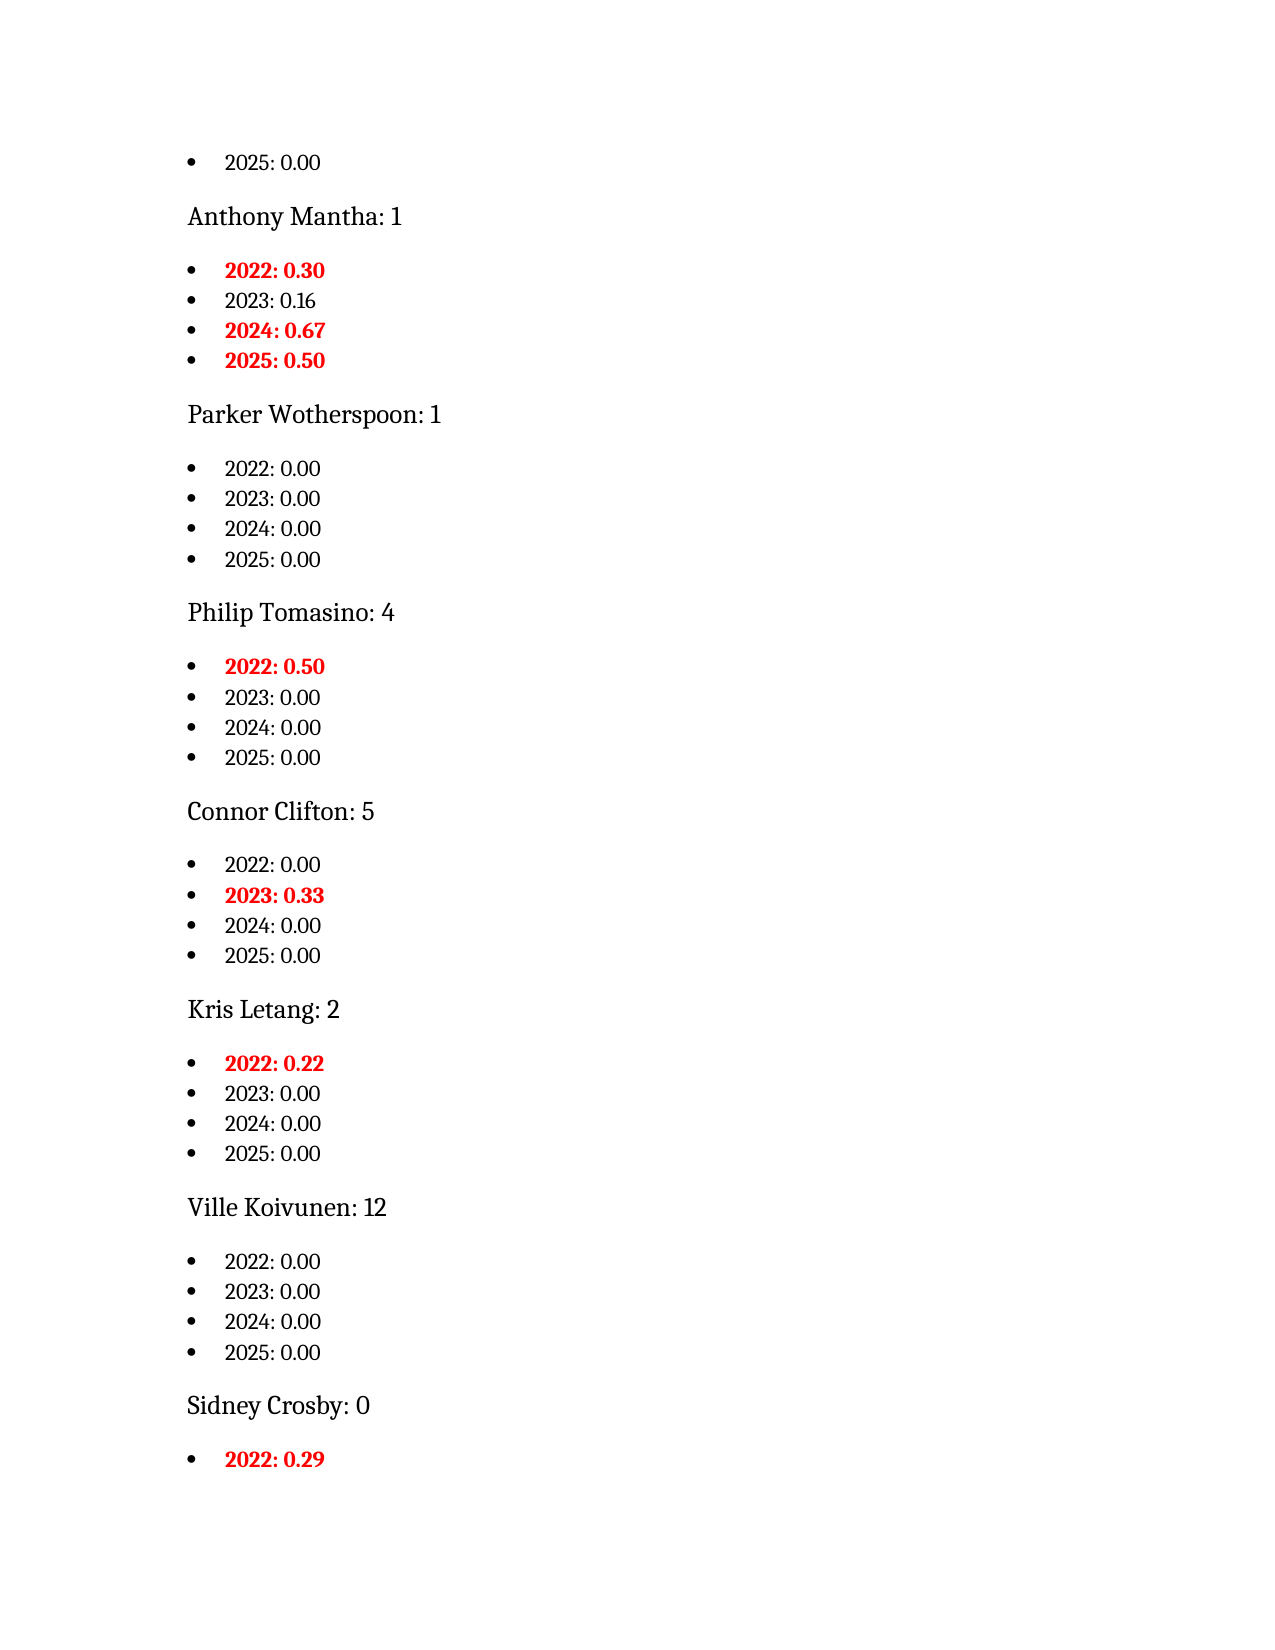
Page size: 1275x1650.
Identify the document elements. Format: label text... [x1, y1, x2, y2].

text Ville Koivunen: 12 [187, 1192, 1087, 1223]
list 2022: 0.00 [187, 456, 1087, 482]
list 2025: 0.00 [187, 546, 1087, 573]
list 2024: 0.00 [187, 1309, 1087, 1336]
text Anthony Mantha: 1 [187, 201, 1087, 232]
list 2023: 0.16 [187, 288, 1087, 314]
list 2024: 0.67 [187, 318, 1087, 344]
text Kris Letang: 2 [187, 994, 1087, 1025]
list 2023: 0.00 [187, 1279, 1087, 1305]
text Connor Clifton: 5 [187, 796, 1087, 827]
list 2025: 0.00 [187, 1339, 1087, 1366]
list 2025: 0.00 [187, 943, 1087, 969]
list 2025: 0.00 [187, 1141, 1087, 1167]
list 2024: 0.00 [187, 913, 1087, 939]
list 2022: 0.00 [187, 1249, 1087, 1275]
list 2022: 0.00 [187, 852, 1087, 879]
list 2023: 0.00 [187, 1081, 1087, 1107]
list 2022: 0.22 [187, 1051, 1087, 1077]
list 2024: 0.00 [187, 714, 1087, 741]
text Philip Tomasino: 4 [187, 597, 1087, 629]
list 2022: 0.30 [187, 258, 1087, 284]
list 2024: 0.00 [187, 516, 1087, 543]
list 2022: 0.50 [187, 654, 1087, 680]
text Sidney Crosby: 0 [187, 1390, 1087, 1422]
list 2023: 0.33 [187, 882, 1087, 909]
list 2025: 0.00 [187, 150, 1087, 176]
list 2025: 0.50 [187, 348, 1087, 374]
list 2023: 0.00 [187, 486, 1087, 512]
text Parker Wotherspoon: 1 [187, 399, 1087, 430]
list 2023: 0.00 [187, 684, 1087, 711]
list 2022: 0.29 [187, 1447, 1087, 1473]
list 2025: 0.00 [187, 745, 1087, 771]
list 2024: 0.00 [187, 1111, 1087, 1137]
